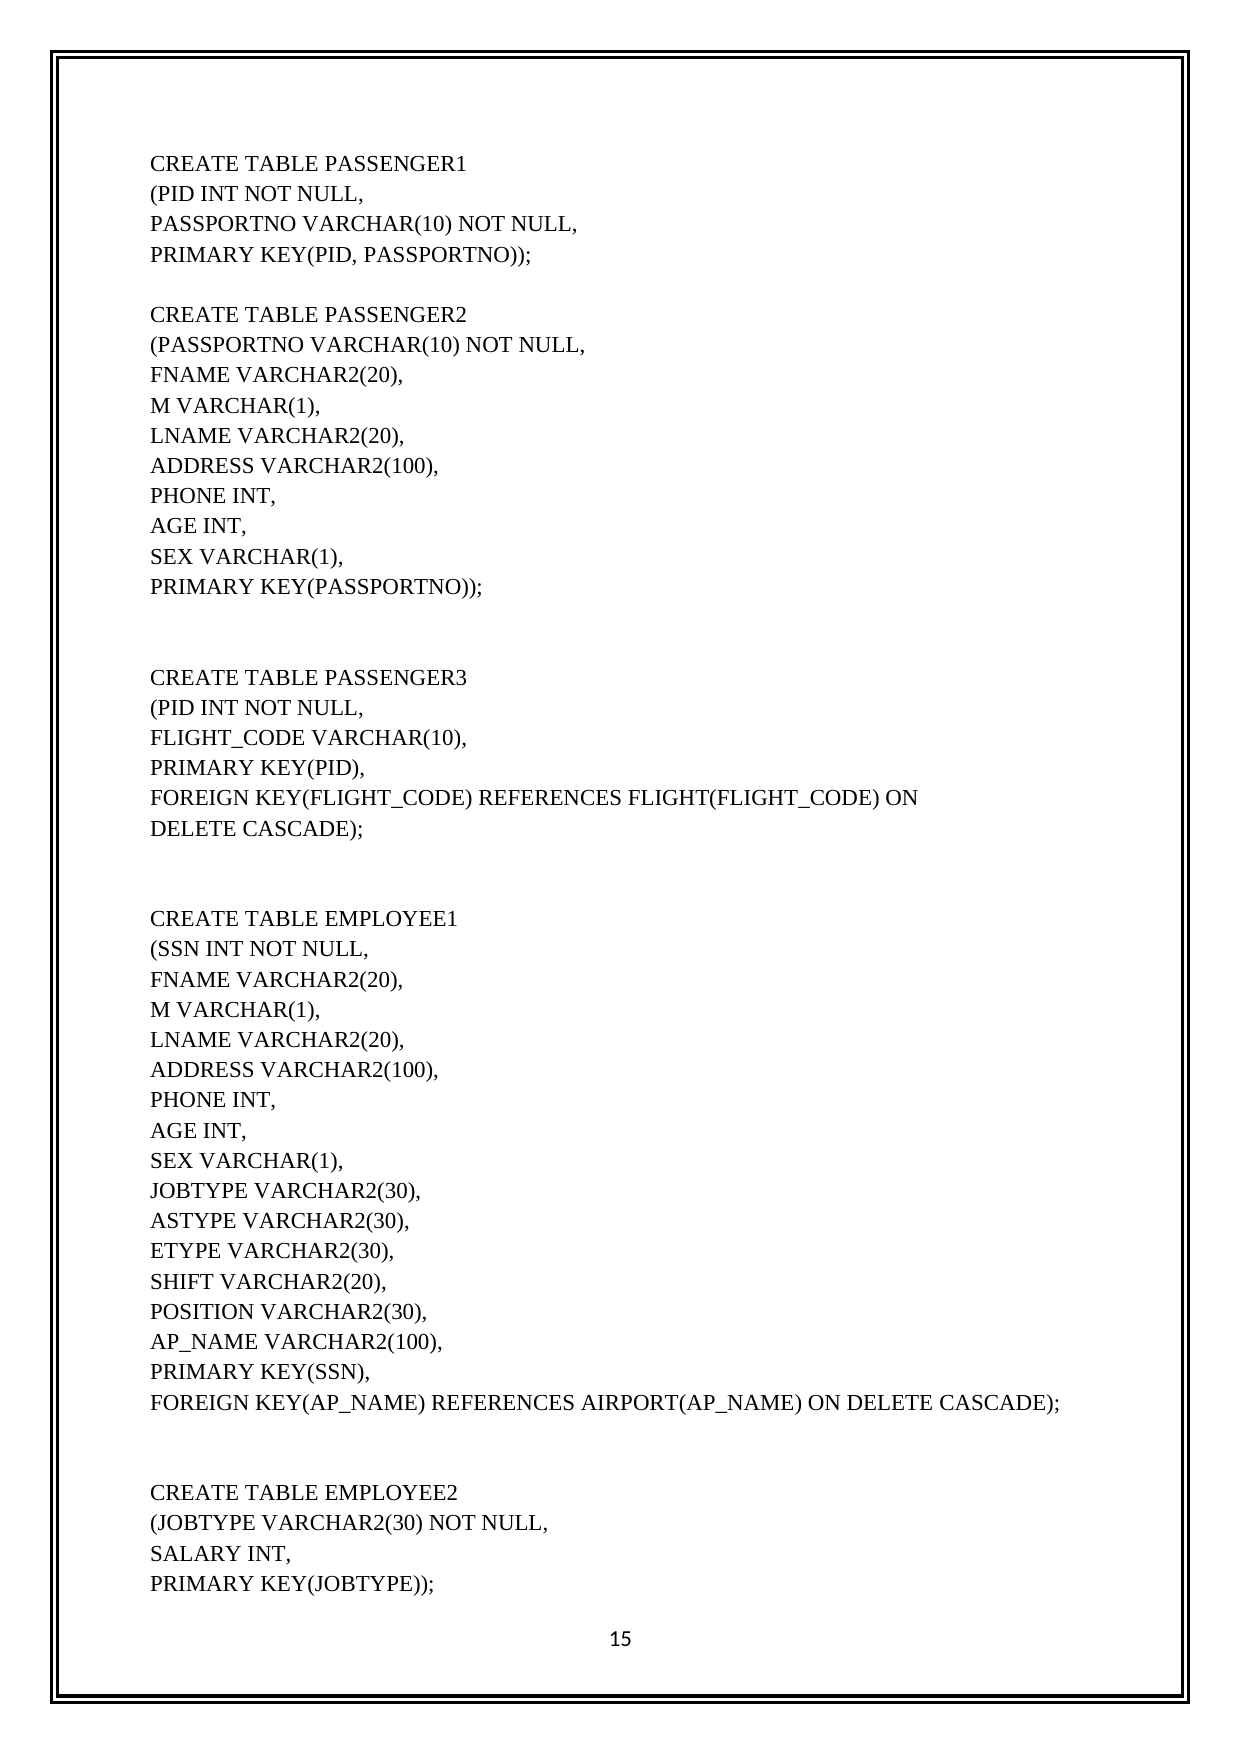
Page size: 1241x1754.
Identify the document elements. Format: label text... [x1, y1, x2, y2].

text ETYPE VARCHAR2(30), [150, 1237, 1090, 1264]
text FOREIGN KEY(FLIGHT_CODE) REFERENCES FLIGHT(FLIGHT_CODE) ON DELETE CASCADE); [150, 784, 1090, 841]
text SEX VARCHAR(1), [150, 1147, 1090, 1173]
text ADDRESS VARCHAR2(100), [150, 452, 1090, 478]
text PRIMARY KEY(SSN), [150, 1358, 1090, 1385]
text (SSN INT NOT NULL, [150, 935, 1090, 962]
text PRIMARY KEY(PASSPORTNO)); [150, 573, 1090, 599]
text AP_NAME VARCHAR2(100), [150, 1328, 1090, 1354]
text (PASSPORTNO VARCHAR(10) NOT NULL, [150, 331, 1090, 358]
text M VARCHAR(1), [150, 392, 1090, 418]
text FLIGHT_CODE VARCHAR(10), [150, 724, 1090, 750]
text CREATE TABLE EMPLOYEE2 [150, 1479, 1090, 1506]
text PRIMARY KEY(PID, PASSPORTNO)); [150, 241, 1090, 267]
text FOREIGN KEY(AP_NAME) REFERENCES AIRPORT(AP_NAME) ON DELETE CASCADE); [150, 1388, 1090, 1415]
text LNAME VARCHAR2(20), [150, 422, 1090, 448]
text JOBTYPE VARCHAR2(30), [150, 1177, 1090, 1203]
text M VARCHAR(1), [150, 996, 1090, 1022]
text POSITION VARCHAR2(30), [150, 1298, 1090, 1324]
text AGE INT, [150, 1117, 1090, 1143]
text CREATE TABLE PASSENGER3 [150, 663, 1090, 690]
text PRIMARY KEY(JOBTYPE)); [150, 1570, 1090, 1596]
text PHONE INT, [150, 482, 1090, 509]
text CREATE TABLE PASSENGER2 [150, 301, 1090, 327]
text PHONE INT, [150, 1086, 1090, 1113]
text FNAME VARCHAR2(20), [150, 361, 1090, 388]
text FNAME VARCHAR2(20), [150, 966, 1090, 992]
text PRIMARY KEY(PID), [150, 754, 1090, 781]
text AGE INT, [150, 512, 1090, 539]
text (JOBTYPE VARCHAR2(30) NOT NULL, [150, 1509, 1090, 1536]
text SHIFT VARCHAR2(20), [150, 1268, 1090, 1294]
text SALARY INT, [150, 1539, 1090, 1566]
text CREATE TABLE PASSENGER1 [150, 150, 1090, 176]
text CREATE TABLE EMPLOYEE1 [150, 905, 1090, 932]
text (PID INT NOT NULL, [150, 694, 1090, 720]
text SEX VARCHAR(1), [150, 543, 1090, 569]
text ADDRESS VARCHAR2(100), [150, 1056, 1090, 1083]
text LNAME VARCHAR2(20), [150, 1026, 1090, 1052]
text (PID INT NOT NULL, [150, 180, 1090, 207]
text ASTYPE VARCHAR2(30), [150, 1207, 1090, 1234]
text PASSPORTNO VARCHAR(10) NOT NULL, [150, 210, 1090, 237]
